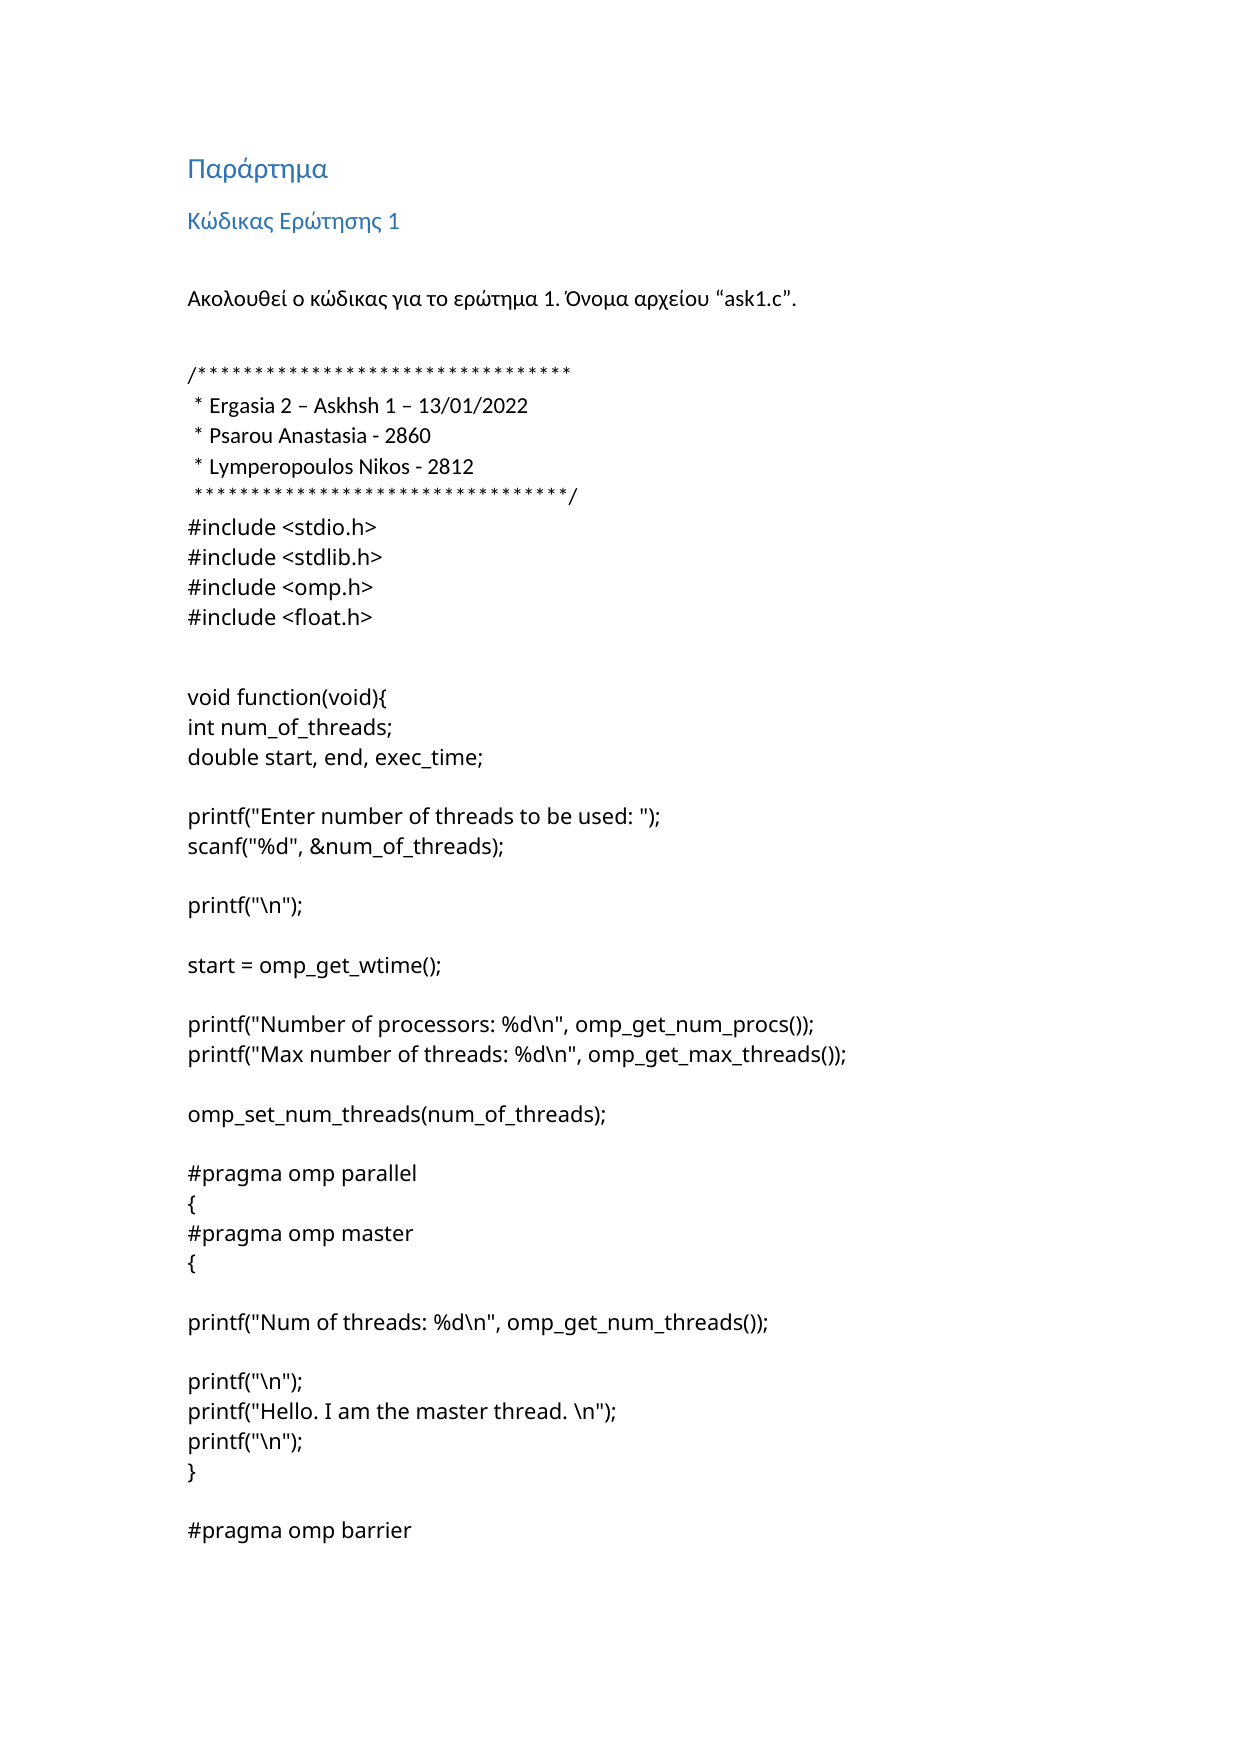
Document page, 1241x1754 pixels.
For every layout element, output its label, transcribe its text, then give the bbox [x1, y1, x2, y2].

subtitle Παράρτημα [187, 150, 1053, 186]
text printf("\n"); [187, 890, 1053, 920]
subtitle Κώδικας Ερώτησης 1 [187, 205, 1053, 236]
text int num_of_threads; [187, 712, 1053, 742]
text #include <stdlib.h> [187, 542, 1053, 572]
text printf("Number of processors: %d\n", omp_get_num_procs()); [187, 1009, 1053, 1039]
text } [187, 1456, 1053, 1486]
text * Psarou Anastasia - 2860 [187, 422, 1053, 450]
text /********************************* [187, 361, 1053, 389]
text #include <stdio.h> [187, 512, 1053, 542]
text Ακολουθεί ο κώδικας για το ερώτημα 1. Όνομα αρχείου “ask1.c”. [187, 284, 1053, 312]
text void function(void){ [187, 682, 1053, 712]
text printf("Hello. I am the master thread. \n"); [187, 1396, 1053, 1426]
text start = omp_get_wtime(); [187, 950, 1053, 979]
text printf("Enter number of threads to be used: "); [187, 801, 1053, 831]
text printf("Num of threads: %d\n", omp_get_num_threads()); [187, 1307, 1053, 1337]
text printf("\n"); [187, 1366, 1053, 1396]
text { [187, 1247, 1053, 1277]
text * Ergasia 2 – Askhsh 1 – 13/01/2022 [187, 391, 1053, 419]
text *********************************/ [187, 482, 1053, 510]
text omp_set_num_threads(num_of_threads); [187, 1098, 1053, 1128]
text #include <omp.h> [187, 572, 1053, 602]
text * Lymperopoulos Nikos - 2812 [187, 452, 1053, 480]
text #pragma omp parallel [187, 1158, 1053, 1188]
text printf("\n"); [187, 1426, 1053, 1456]
text { [187, 1188, 1053, 1218]
text #pragma omp barrier [187, 1515, 1053, 1545]
text #pragma omp master [187, 1218, 1053, 1247]
text #include <float.h> [187, 602, 1053, 631]
text printf("Max number of threads: %d\n", omp_get_max_threads()); [187, 1039, 1053, 1069]
text double start, end, exec_time; [187, 742, 1053, 771]
text scanf("%d", &num_of_threads); [187, 831, 1053, 861]
